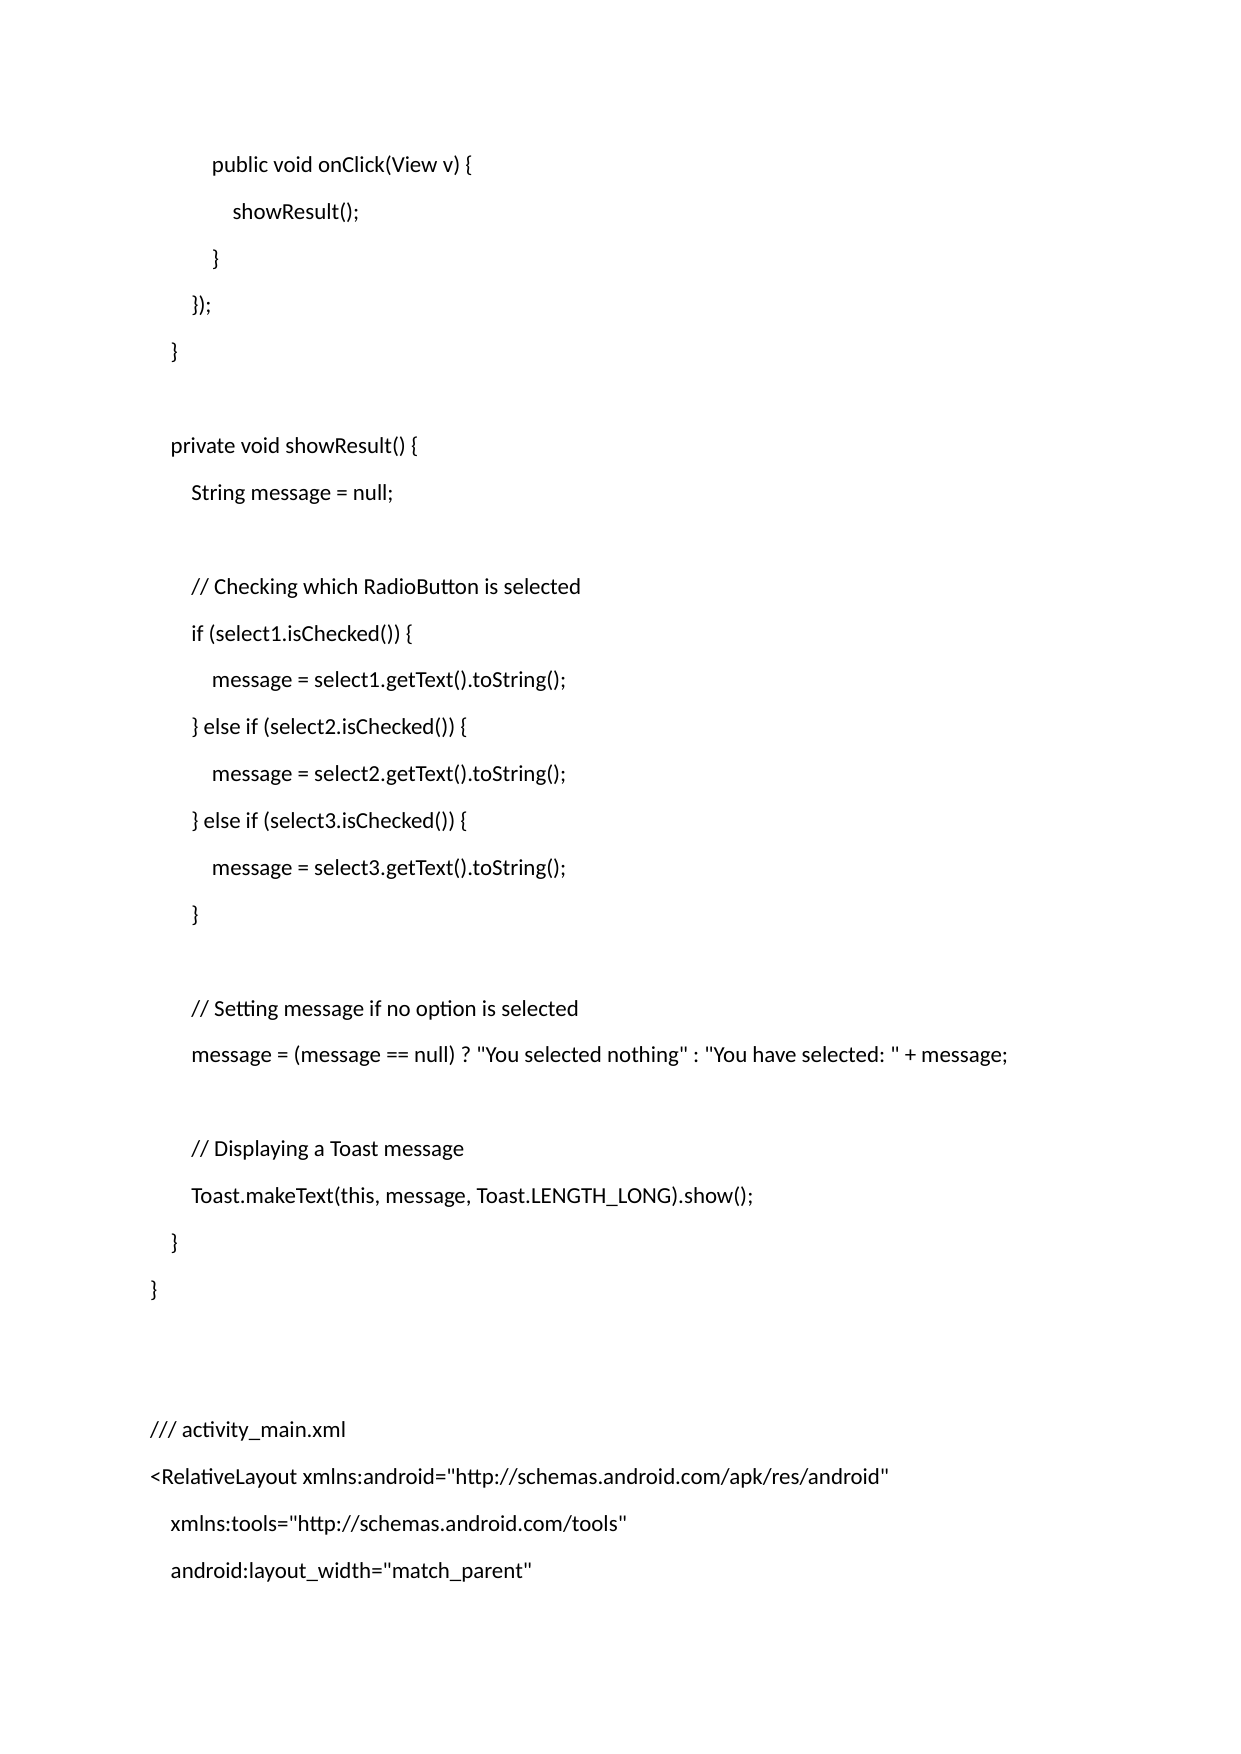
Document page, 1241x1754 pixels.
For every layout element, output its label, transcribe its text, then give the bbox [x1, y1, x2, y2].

text String message = null; [150, 478, 1090, 506]
text message = select2.getText().toString(); [150, 759, 1090, 787]
text }); [150, 291, 1090, 319]
text showResult(); [150, 197, 1090, 225]
text message = select3.getText().toString(); [150, 853, 1090, 881]
text message = (message == null) ? "You selected nothing" : "You have selected: " + message; [150, 1041, 1090, 1069]
text } else if (select3.isChecked()) { [150, 806, 1090, 834]
text Toast.makeText(this, message, Toast.LENGTH_LONG).show(); [150, 1181, 1090, 1209]
text <RelativeLayout xmlns:android="http://schemas.android.com/apk/res/android" [150, 1462, 1090, 1491]
text // Checking which RadioButton is selected [150, 572, 1090, 600]
text message = select1.getText().toString(); [150, 666, 1090, 694]
text // Displaying a Toast message [150, 1134, 1090, 1162]
text } [150, 1228, 1090, 1256]
text public void onClick(View v) { [150, 150, 1090, 178]
text } else if (select2.isChecked()) { [150, 712, 1090, 741]
text } [150, 900, 1090, 928]
text /// activity_main.xml [150, 1416, 1090, 1444]
text xmlns:tools="http://schemas.android.com/tools" [150, 1509, 1090, 1537]
text if (select1.isChecked()) { [150, 619, 1090, 647]
text // Setting message if no option is selected [150, 994, 1090, 1022]
text } [150, 1275, 1090, 1303]
text private void showResult() { [150, 431, 1090, 459]
text android:layout_width="match_parent" [150, 1556, 1090, 1584]
text } [150, 244, 1090, 272]
text } [150, 337, 1090, 366]
